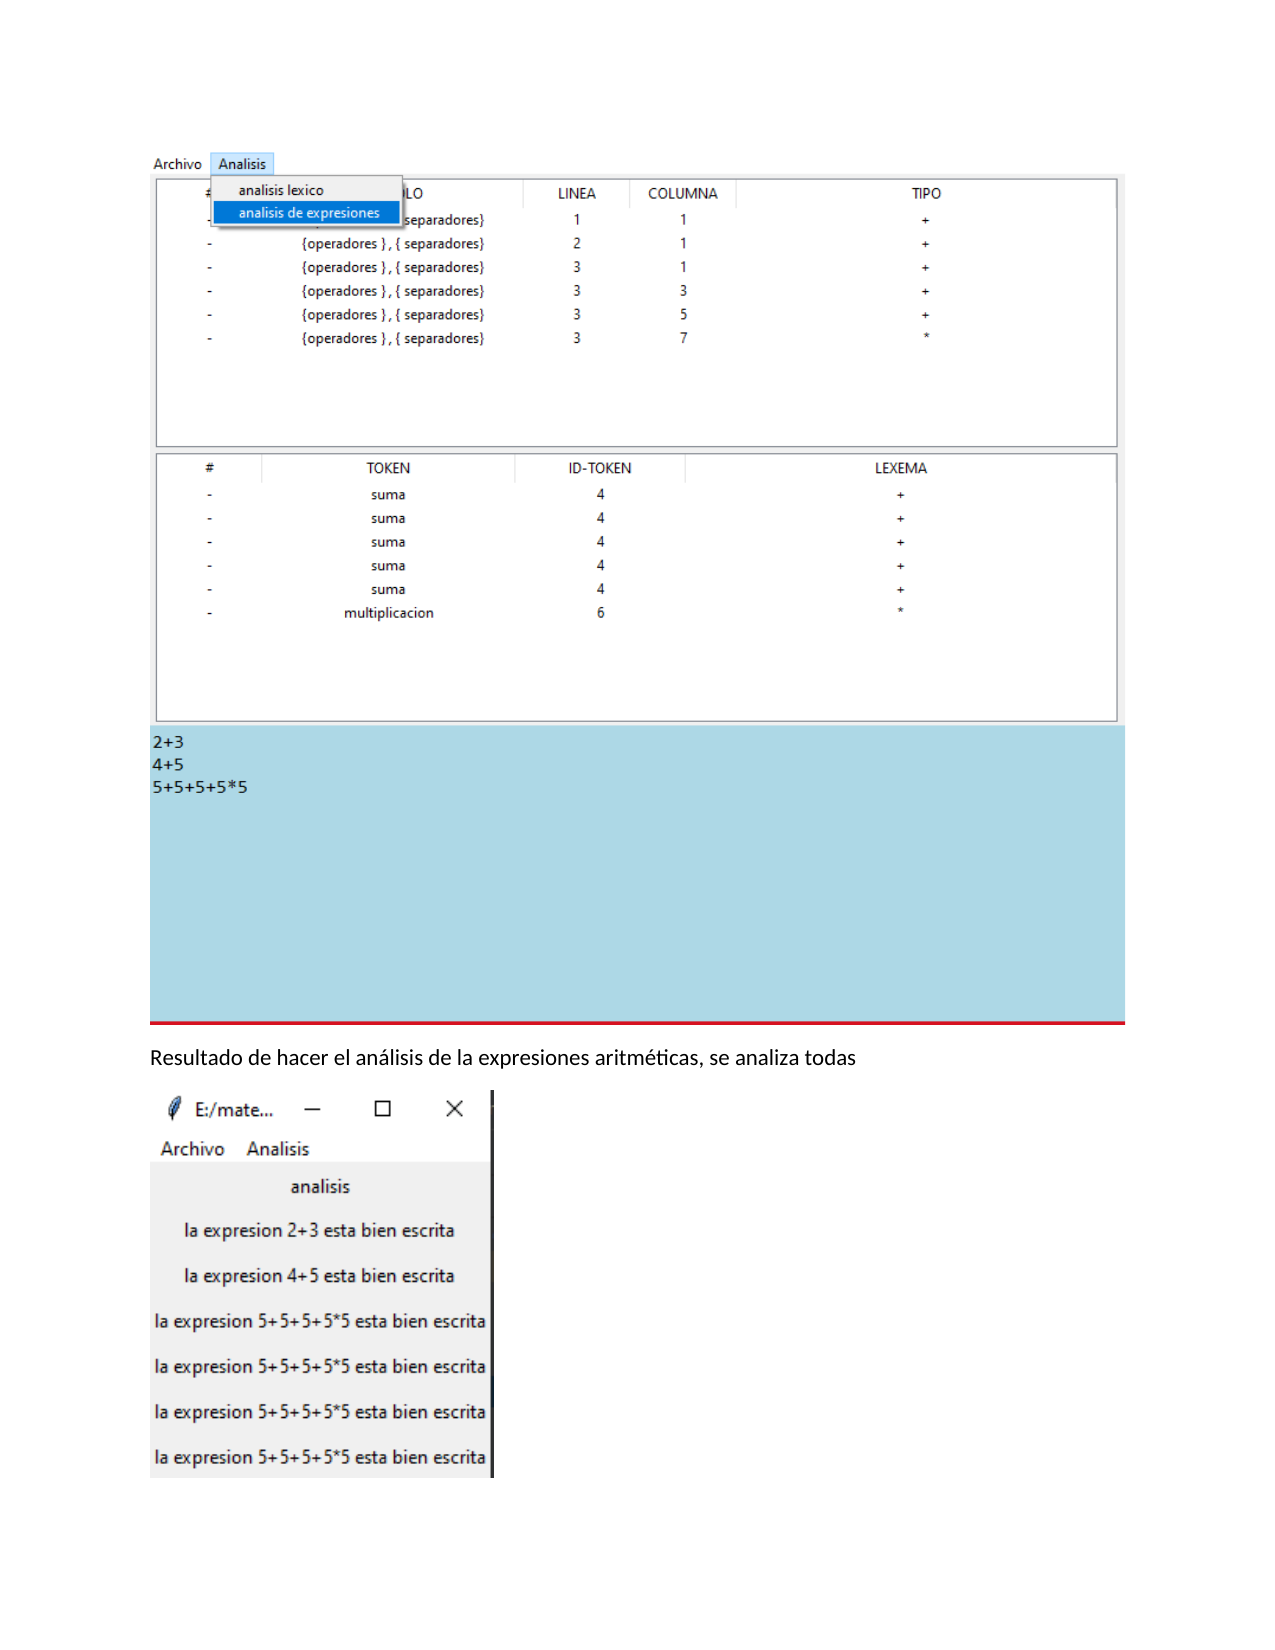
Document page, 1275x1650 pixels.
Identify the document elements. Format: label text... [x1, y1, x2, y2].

picture [150, 1090, 494, 1478]
text Resultado de hacer el análisis de la expresiones aritméticas, se analiza todas [150, 1043, 1125, 1071]
picture [150, 150, 1125, 1025]
